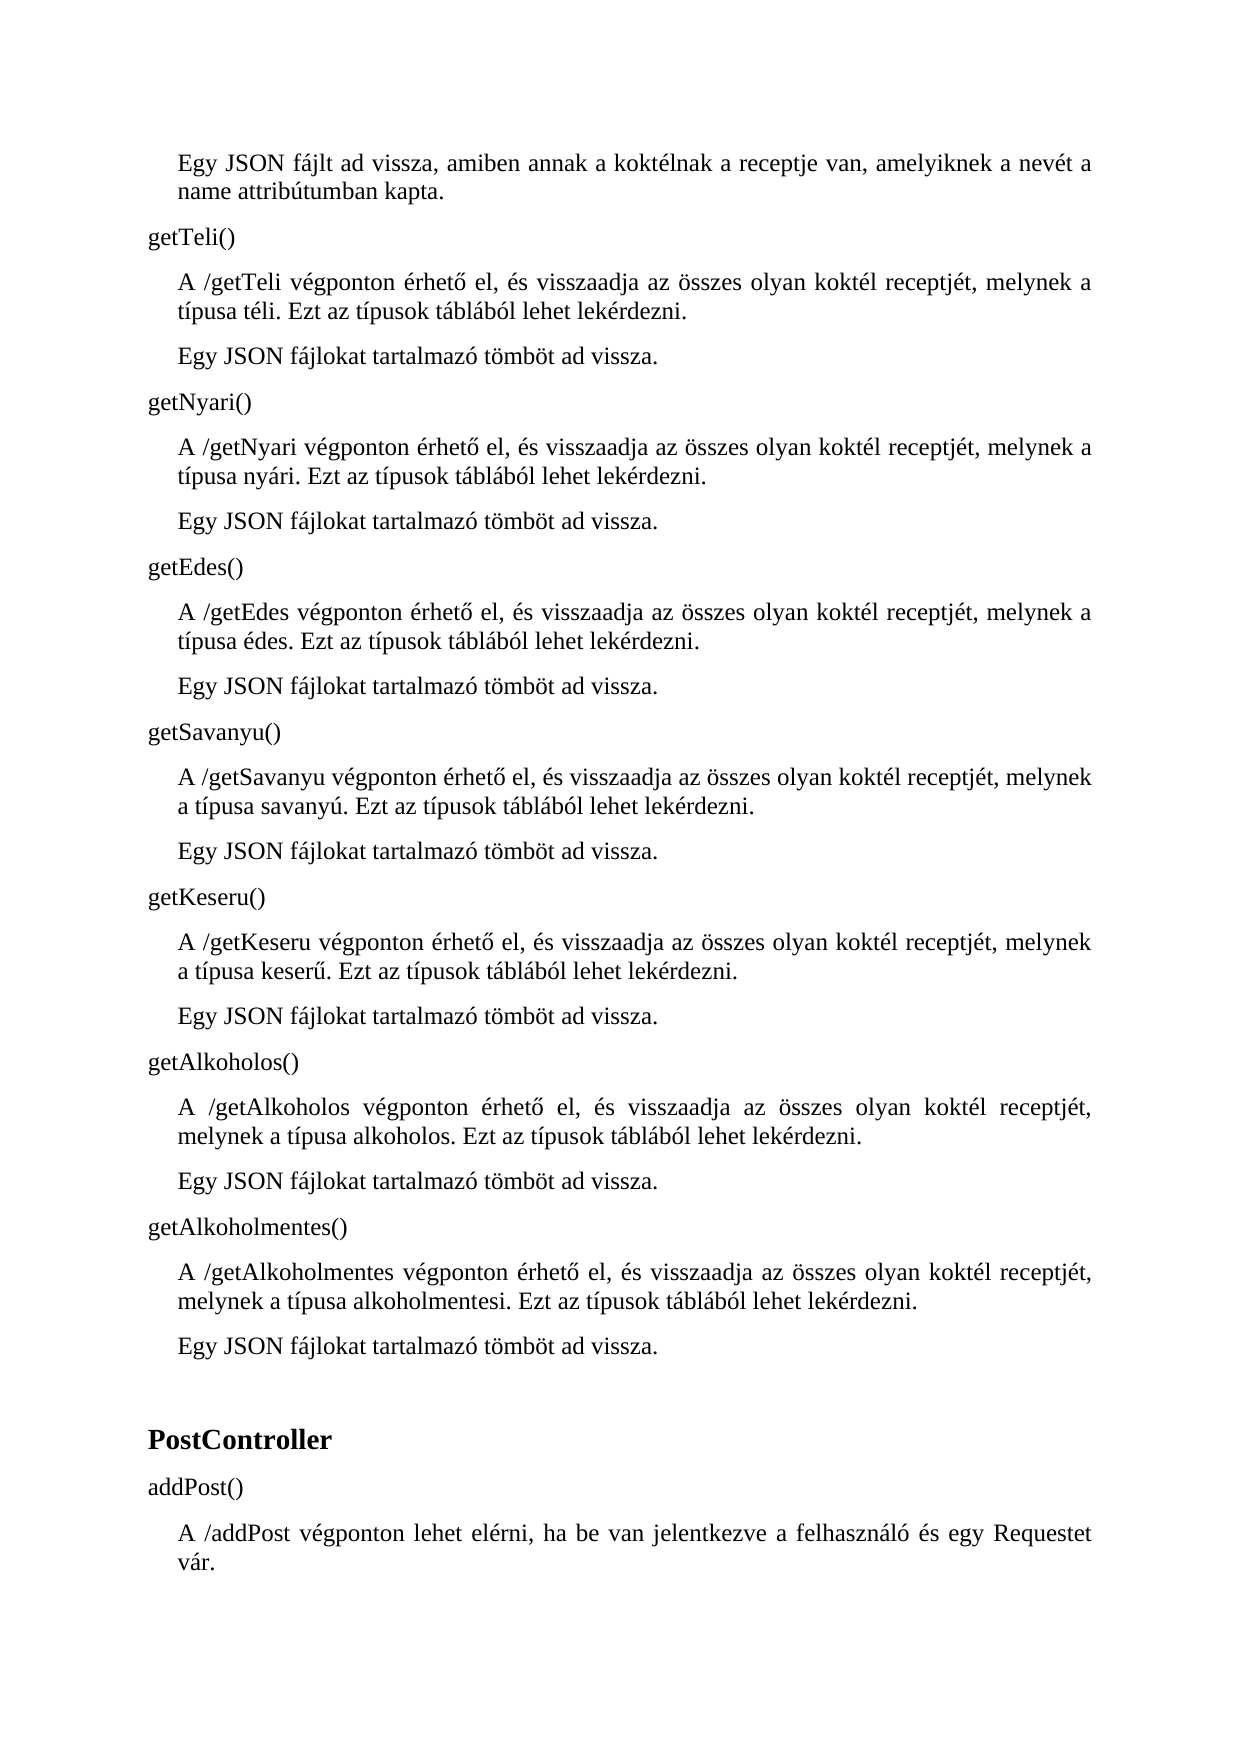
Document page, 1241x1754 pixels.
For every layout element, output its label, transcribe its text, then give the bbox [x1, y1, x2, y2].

text getAlkoholos() [148, 1047, 1093, 1076]
text A /getSavanyu végponton érhető el, és visszaadja az összes olyan koktél receptjét, melynek a típusa savanyú. Ezt az típusok táblából lehet lekérdezni. [177, 762, 1093, 820]
text Egy JSON fájlokat tartalmazó tömböt ad vissza. [177, 671, 1093, 700]
text getAlkoholmentes() [148, 1212, 1093, 1241]
text A /getAlkoholos végponton érhető el, és visszaadja az összes olyan koktél receptjét, melynek a típusa alkoholos. Ezt az típusok táblából lehet lekérdezni. [177, 1092, 1093, 1150]
text A /getEdes végponton érhető el, és visszaadja az összes olyan koktél receptjét, melynek a típusa édes. Ezt az típusok táblából lehet lekérdezni. [177, 597, 1093, 655]
text Egy JSON fájlokat tartalmazó tömböt ad vissza. [177, 341, 1093, 370]
text A /getNyari végponton érhető el, és visszaadja az összes olyan koktél receptjét, melynek a típusa nyári. Ezt az típusok táblából lehet lekérdezni. [177, 432, 1093, 490]
text Egy JSON fájlokat tartalmazó tömböt ad vissza. [177, 1331, 1093, 1360]
text getKeseru() [148, 882, 1093, 911]
text PostController [148, 1422, 1093, 1456]
text A /getTeli végponton érhető el, és visszaadja az összes olyan koktél receptjét, melynek a típusa téli. Ezt az típusok táblából lehet lekérdezni. [177, 267, 1093, 325]
text Egy JSON fájlokat tartalmazó tömböt ad vissza. [177, 1001, 1093, 1030]
text Egy JSON fájlokat tartalmazó tömböt ad vissza. [177, 1166, 1093, 1195]
text A /getKeseru végponton érhető el, és visszaadja az összes olyan koktél receptjét, melynek a típusa keserű. Ezt az típusok táblából lehet lekérdezni. [177, 927, 1093, 985]
text A /getAlkoholmentes végponton érhető el, és visszaadja az összes olyan koktél receptjét, melynek a típusa alkoholmentesi. Ezt az típusok táblából lehet lekérdezni. [177, 1257, 1093, 1315]
text getTeli() [148, 222, 1093, 251]
text Egy JSON fájlokat tartalmazó tömböt ad vissza. [177, 506, 1093, 535]
text getEdes() [148, 552, 1093, 581]
text Egy JSON fájlt ad vissza, amiben annak a koktélnak a receptje van, amelyiknek a nevét a name attribútumban kapta. [177, 148, 1093, 205]
text Egy JSON fájlokat tartalmazó tömböt ad vissza. [177, 836, 1093, 865]
text getSavanyu() [148, 717, 1093, 746]
text getNyari() [148, 387, 1093, 416]
text addPost() [148, 1472, 1093, 1501]
text A /addPost végponton lehet elérni, ha be van jelentkezve a felhasználó és egy Requestet vár. [177, 1518, 1093, 1575]
